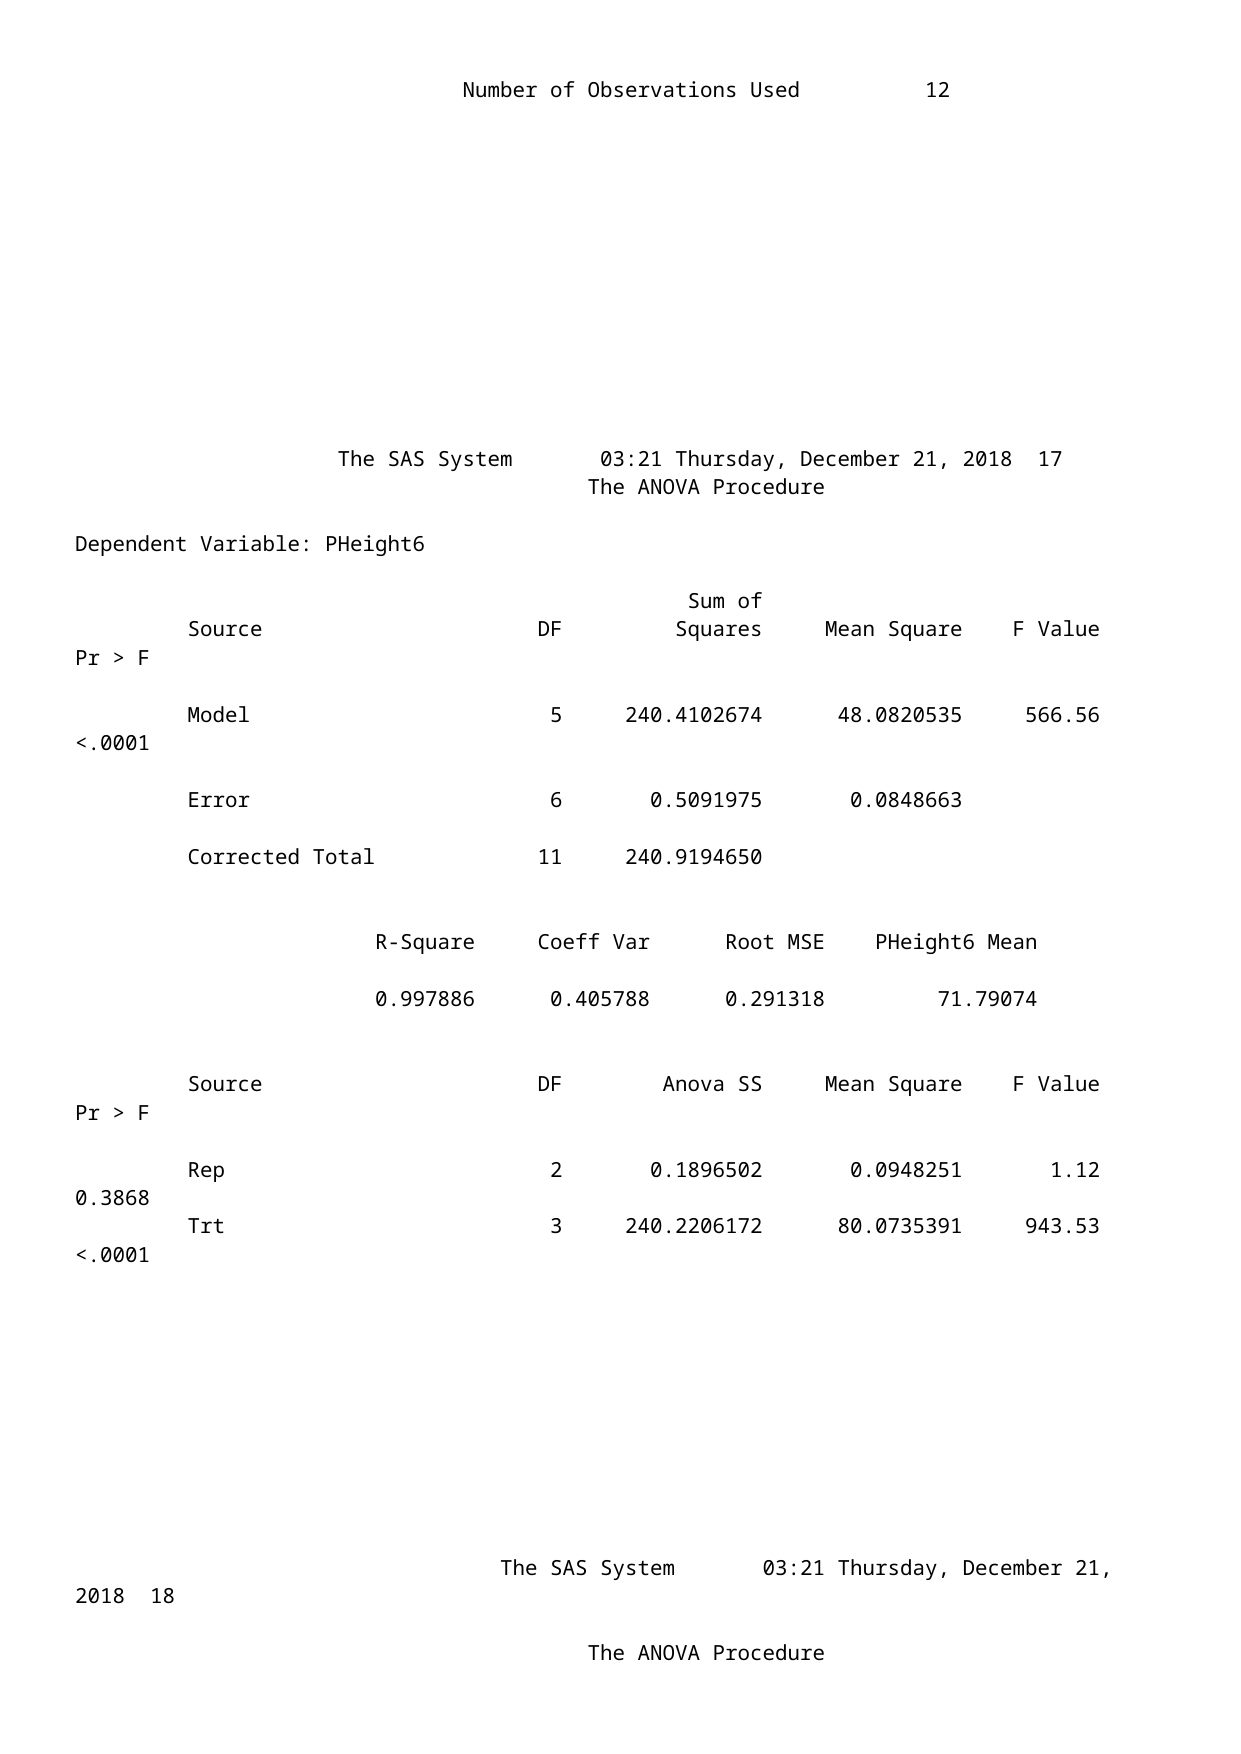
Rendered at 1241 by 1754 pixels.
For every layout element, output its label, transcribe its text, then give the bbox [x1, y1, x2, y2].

text The ANOVA Procedure [75, 472, 1165, 501]
text Number of Observations Used 12 [75, 75, 1165, 103]
text Rep 2 0.1896502 0.0948251 1.12 0.3868 [75, 1155, 1165, 1212]
text 0.997886 0.405788 0.291318 71.79074 [75, 984, 1165, 1013]
text The ANOVA Procedure [75, 1638, 1165, 1667]
text The SAS System 03:21 Thursday, December 21, 2018 17 [75, 444, 1165, 472]
text Model 5 240.4102674 48.0820535 566.56 <.0001 [75, 700, 1165, 757]
text Dependent Variable: PHeight6 [75, 529, 1165, 558]
text The SAS System 03:21 Thursday, December 21, 2018 18 [75, 1553, 1165, 1610]
text Source DF Squares Mean Square F Value Pr > F [75, 614, 1165, 671]
text Sum of [75, 586, 1165, 614]
text Source DF Anova SS Mean Square F Value Pr > F [75, 1069, 1165, 1126]
text Trt 3 240.2206172 80.0735391 943.53 <.0001 [75, 1212, 1165, 1268]
text R-Square Coeff Var Root MSE PHeight6 Mean [75, 927, 1165, 956]
text Error 6 0.5091975 0.0848663 [75, 785, 1165, 813]
text Corrected Total 11 240.9194650 [75, 842, 1165, 870]
